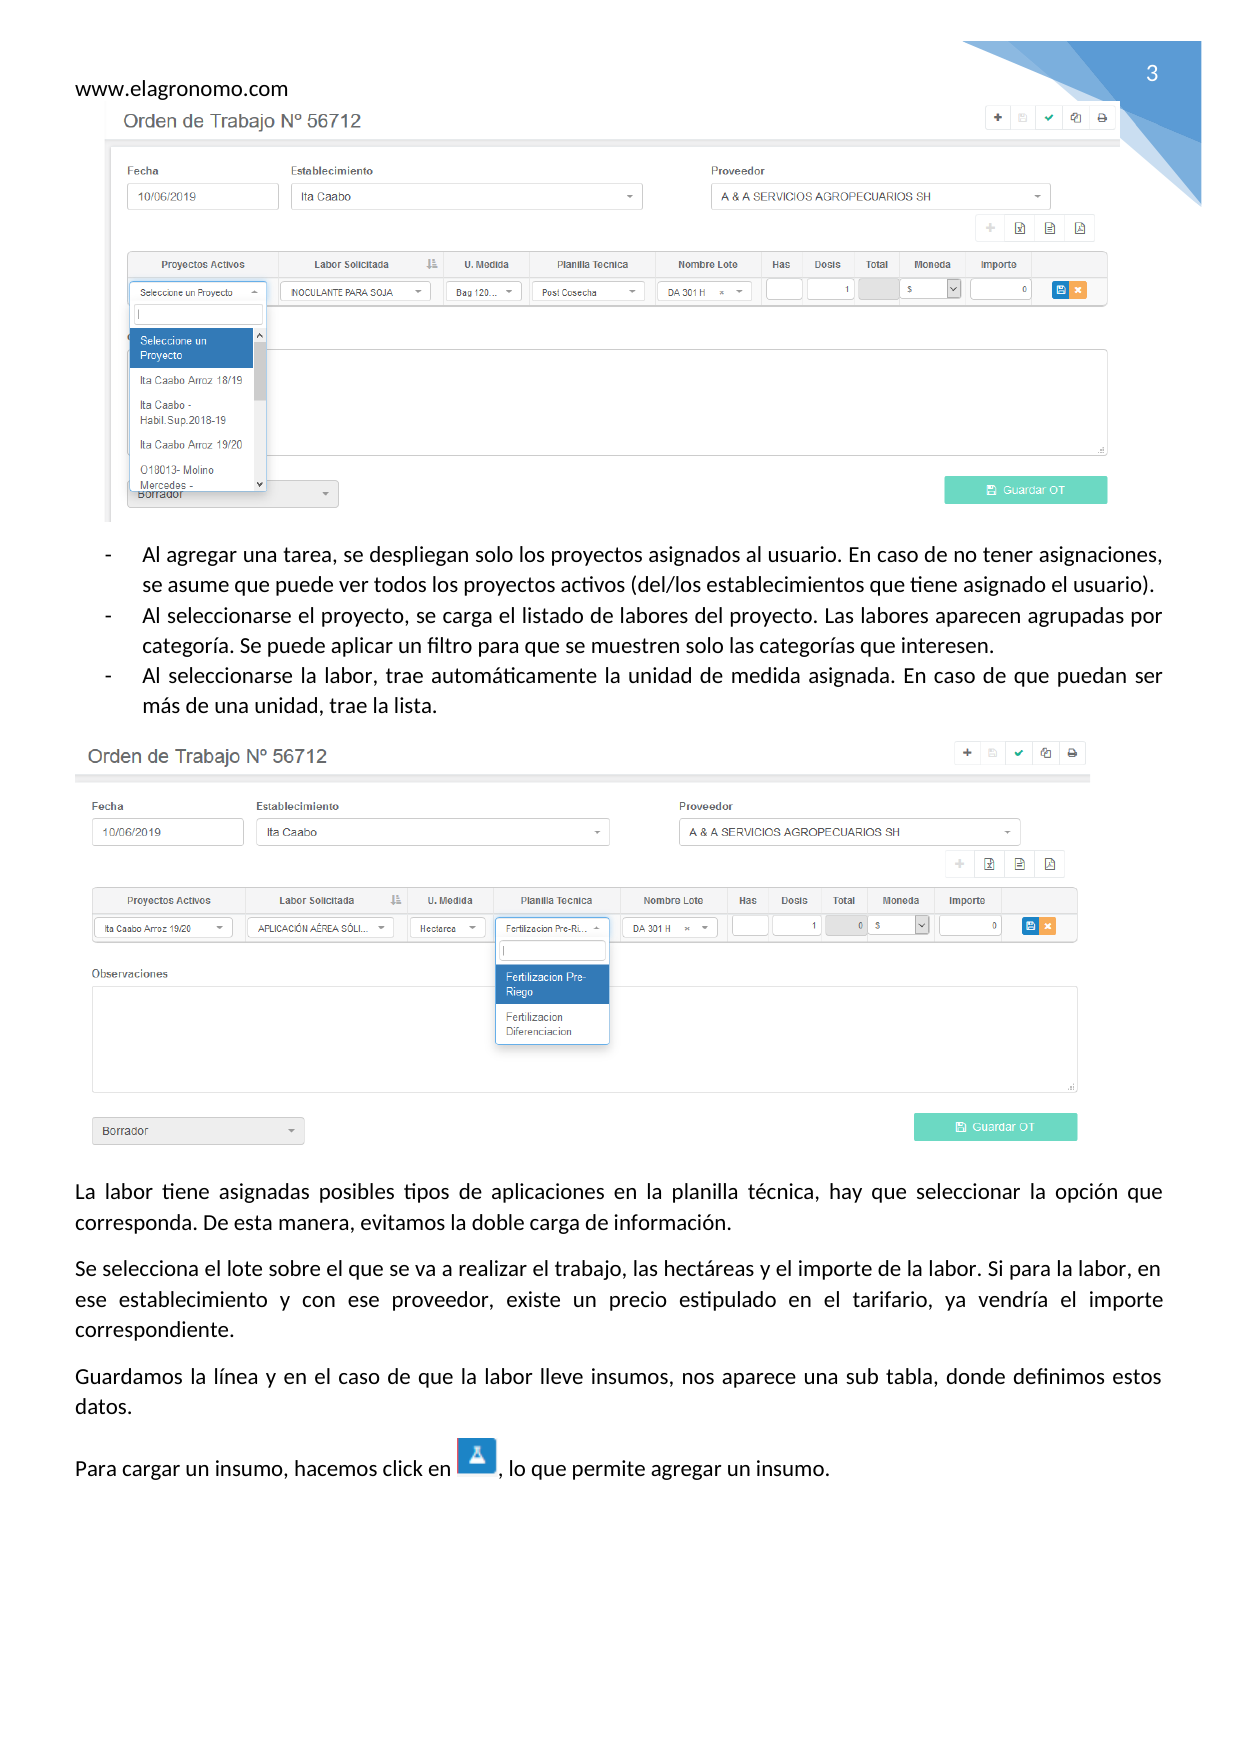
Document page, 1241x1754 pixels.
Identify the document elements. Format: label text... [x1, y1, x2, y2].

picture [75, 738, 1091, 1159]
text La labor tiene asignadas posibles tipos de aplicaciones en la planilla técnica, hay que seleccionar la opción que corresponda. De esta manera, evitamos la doble carga de información. [75, 1177, 1165, 1236]
text Guardamos la línea y en el caso de que la labor lleve insumos, nos aparece una sub tabla, donde definimos estos datos. [75, 1362, 1165, 1420]
list Al seleccionarse el proyecto, se carga el listado de labores del proyecto. Las labores aparecen agrupadas por categoría. Se puede aplicar un filtro para que se muestren solo las categorías que interesen. [104, 601, 1165, 659]
text Se selecciona el lote sobre el que se va a realizar el trabajo, las hectáreas y el importe de la labor. Si para la labor, en ese establecimiento y con ese proveedor, existe un precio estipulado en el tarifario, ya vendría el importe correspondiente. [75, 1254, 1165, 1343]
picture [457, 1438, 498, 1477]
list Al agregar una tarea, se despliegan solo los proyectos asignados al usuario. En caso de no tener asignaciones, se asume que puede ver todos los proyectos activos (del/los establecimientos que tiene asignado el usuario). [104, 540, 1165, 598]
text Para cargar un insumo, hacemos click en , lo que permite agregar un insumo. [75, 1439, 1165, 1482]
picture [104, 41, 1202, 522]
list Al seleccionarse la labor, trae automáticamente la unidad de medida asignada. En caso de que puedan ser más de una unidad, trae la lista. [104, 661, 1165, 719]
